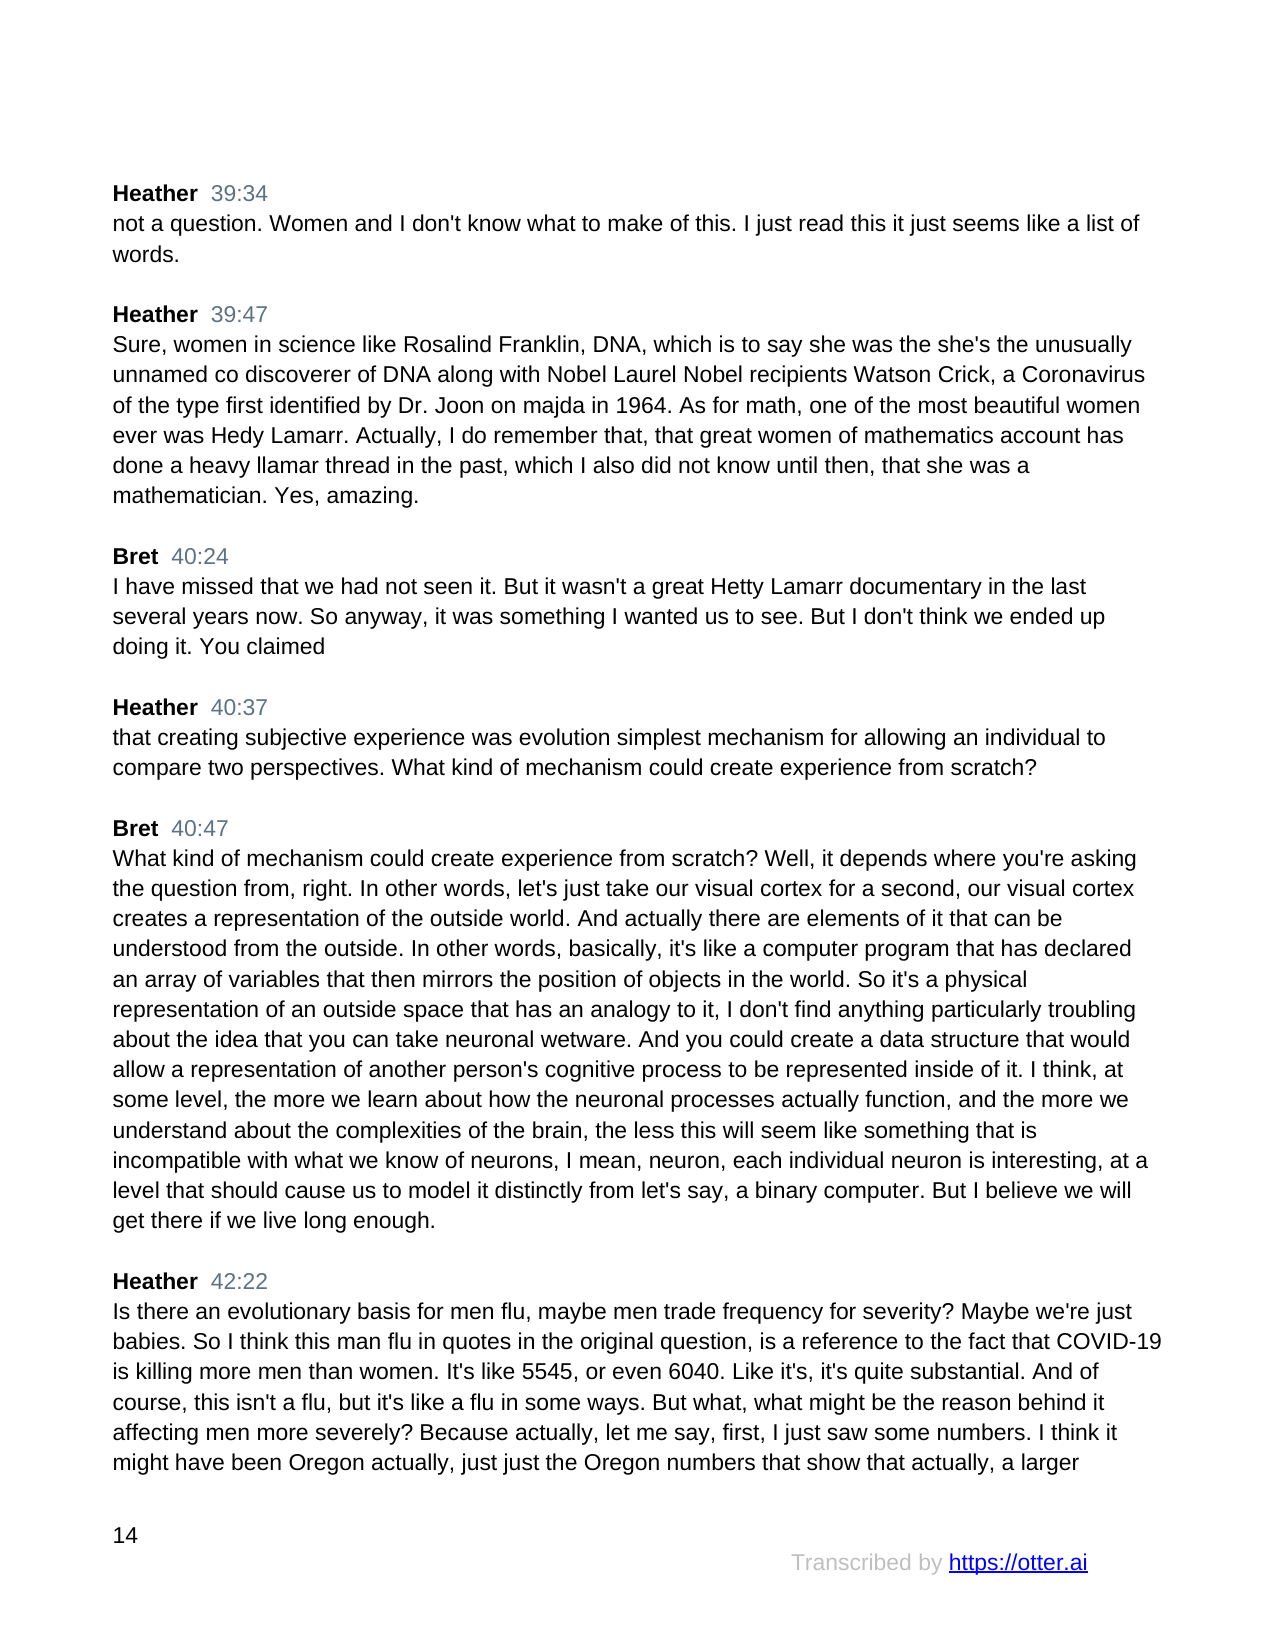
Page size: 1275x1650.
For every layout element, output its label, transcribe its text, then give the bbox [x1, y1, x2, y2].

text Sure, women in science like Rosalind Franklin, DNA, which is to say she was the she's the unusually unnamed co discoverer of DNA along with Nobel Laurel Nobel recipients Watson Crick, a Coronavirus of the type first identified by Dr. Joon on majda in 1964. As for math, one of the most beautiful women ever was Hedy Lamarr. Actually, I do remember that, that great women of mathematics account has done a heavy llamar thread in the past, which I also did not know until then, that she was a mathematician. Yes, amazing. [112, 331, 1162, 509]
text Bret 40:47 [112, 814, 1162, 841]
text What kind of mechanism could create experience from scratch? Well, it depends where you're asking the question from, right. In other words, let's just take our visual cortex for a second, our visual cortex creates a representation of the outside world. And actually there are elements of it that can be understood from the outside. In other words, basically, it's like a computer program that has declared an array of variables that then mirrors the position of objects in the world. So it's a physical representation of an outside space that has an analogy to it, I don't find anything particularly troubling about the idea that you can take neuronal wetware. And you could create a data structure that would allow a representation of another person's cognitive process to be represented inside of it. I think, at some level, the more we learn about how the neuronal processes actually function, and the more we understand about the complexities of the brain, the less this will seem like something that is incompatible with what we know of neurons, I mean, neuron, each individual neuron is interesting, at a level that should cause us to model it distinctly from let's say, a binary computer. But I believe we will get there if we live long enough. [112, 845, 1162, 1234]
text not a question. Women and I don't know what to make of this. I just read this it just seems like a list of words. [112, 210, 1162, 267]
text Heather 39:34 [112, 180, 1162, 207]
text Heather 40:37 [112, 694, 1162, 720]
text that creating subjective experience was evolution simplest mechanism for allowing an individual to compare two perspectives. What kind of mechanism could create experience from scratch? [112, 724, 1162, 781]
text Heather 39:47 [112, 301, 1162, 327]
text Heather 42:22 [112, 1268, 1162, 1294]
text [112, 1298, 1162, 1475]
text I have missed that we had not seen it. But it wasn't a great Hetty Lamarr documentary in the last several years now. So anyway, it was something I wanted us to see. But I don't think we ended up doing it. You claimed [112, 573, 1162, 660]
text Bret 40:24 [112, 543, 1162, 569]
